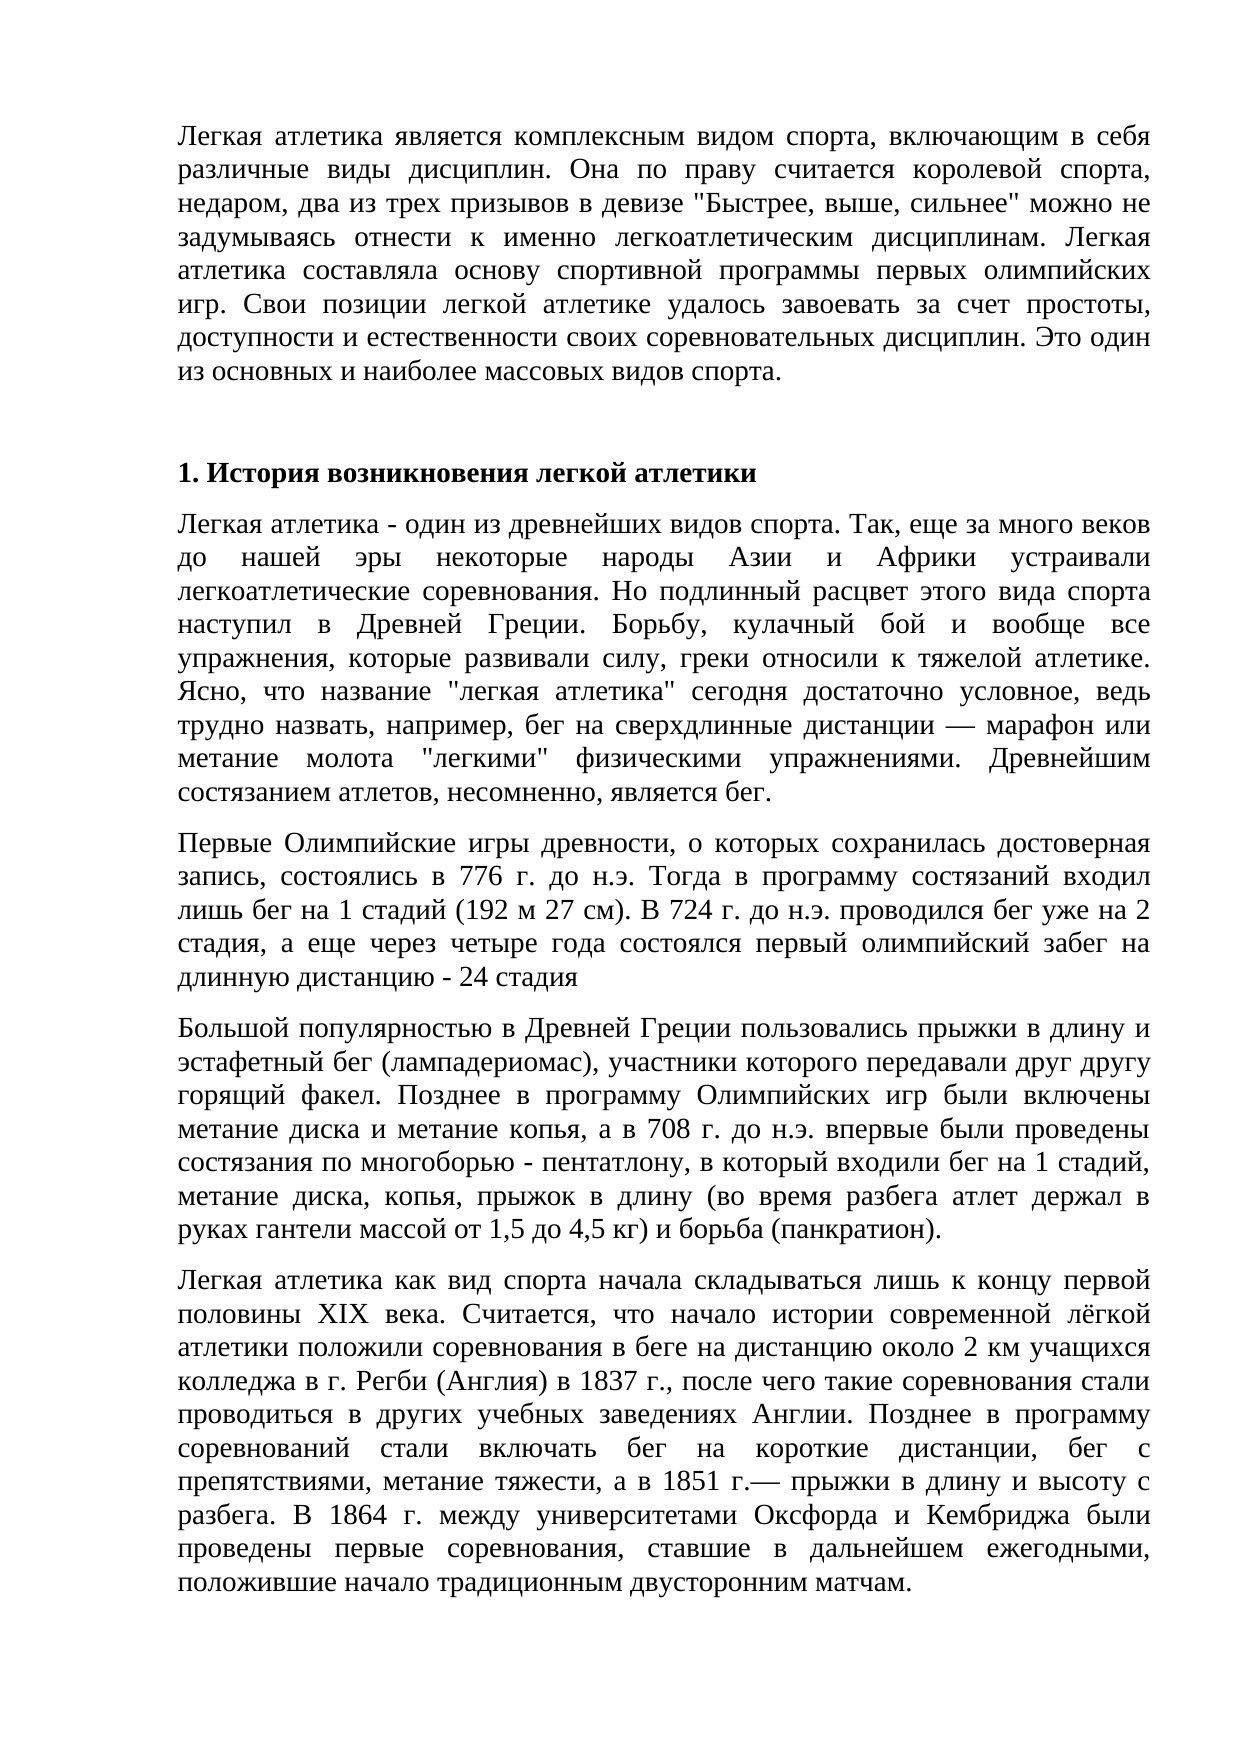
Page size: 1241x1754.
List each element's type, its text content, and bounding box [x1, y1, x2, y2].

text Большой популярностью в Древней Греции пользовались прыжки в длину и эстафетный бег (лампадериомас), участники которого передавали друг другу горящий факел. Позднее в программу Олимпийских игр были включены метание диска и метание копья, а в 708 г. до н.э. впервые были проведены состязания по многоборью - пентатлону, в который входили бег на 1 стадий, метание диска, копья, прыжок в длину (во время разбега атлет держал в руках гантели массой от 1,5 до 4,5 кг) и борьба (панкратион). [177, 1010, 1152, 1245]
text 1. История возникновения легкой атлетики [177, 455, 1152, 488]
text Легкая атлетика является комплексным видом спорта, включающим в себя различные виды дисциплин. Она по праву считается королевой спорта, недаром, два из трех призывов в девизе "Быстрее, выше, сильнее" можно не задумываясь отнести к именно легкоатлетическим дисциплинам. Легкая атлетика составляла основу спортивной программы первых олимпийских игр. Свои позиции легкой атлетике удалось завоевать за счет простоты, доступности и естественности своих соревновательных дисциплин. Это один из основных и наиболее массовых видов спорта. [177, 118, 1152, 386]
text Легкая атлетика - один из древнейших видов спорта. Так, еще за много веков до нашей эры некоторые народы Азии и Африки устраивали легкоатлетические соревнования. Но подлинный расцвет этого вида спорта наступил в Древней Греции. Борьбу, кулачный бой и вообще все упражнения, которые развивали силу, греки относили к тяжелой атлетике. Ясно, что название "легкая атлетика" сегодня достаточно условное, ведь трудно назвать, например, бег на сверхдлинные дистанции — марафон или метание молота "легкими" физическими упражнениями. Древнейшим состязанием атлетов, несомненно, является бег. [177, 506, 1152, 808]
text Легкая атлетика как вид спорта начала складываться лишь к концу первой половины XIX века. Считается, что начало истории современной лёгкой атлетики положили соревнования в беге на дистанцию около 2 км учащихся колледжа в г. Регби (Англия) в 1837 г., после чего такие соревнования стали проводиться в других учебных заведениях Англии. Позднее в программу соревнований стали включать бег на короткие дистанции, бег с препятствиями, метание тяжести, а в 1851 г.— прыжки в длину и высоту с разбега. В 1864 г. между университетами Оксфорда и Кембриджа были проведены первые соревнования, ставшие в дальнейшем ежегодными, положившие начало традиционным двусторонним матчам. [177, 1262, 1152, 1598]
text Первые Олимпийские игры древности, о которых сохранилась достоверная запись, состоялись в 776 г. до н.э. Тогда в программу состязаний входил лишь бег на 1 стадий (192 м 27 см). В 724 г. до н.э. проводился бег уже на 2 стадия, а еще через четыре года состоялся первый олимпийский забег на длинную дистанцию - 24 стадия [177, 825, 1152, 993]
